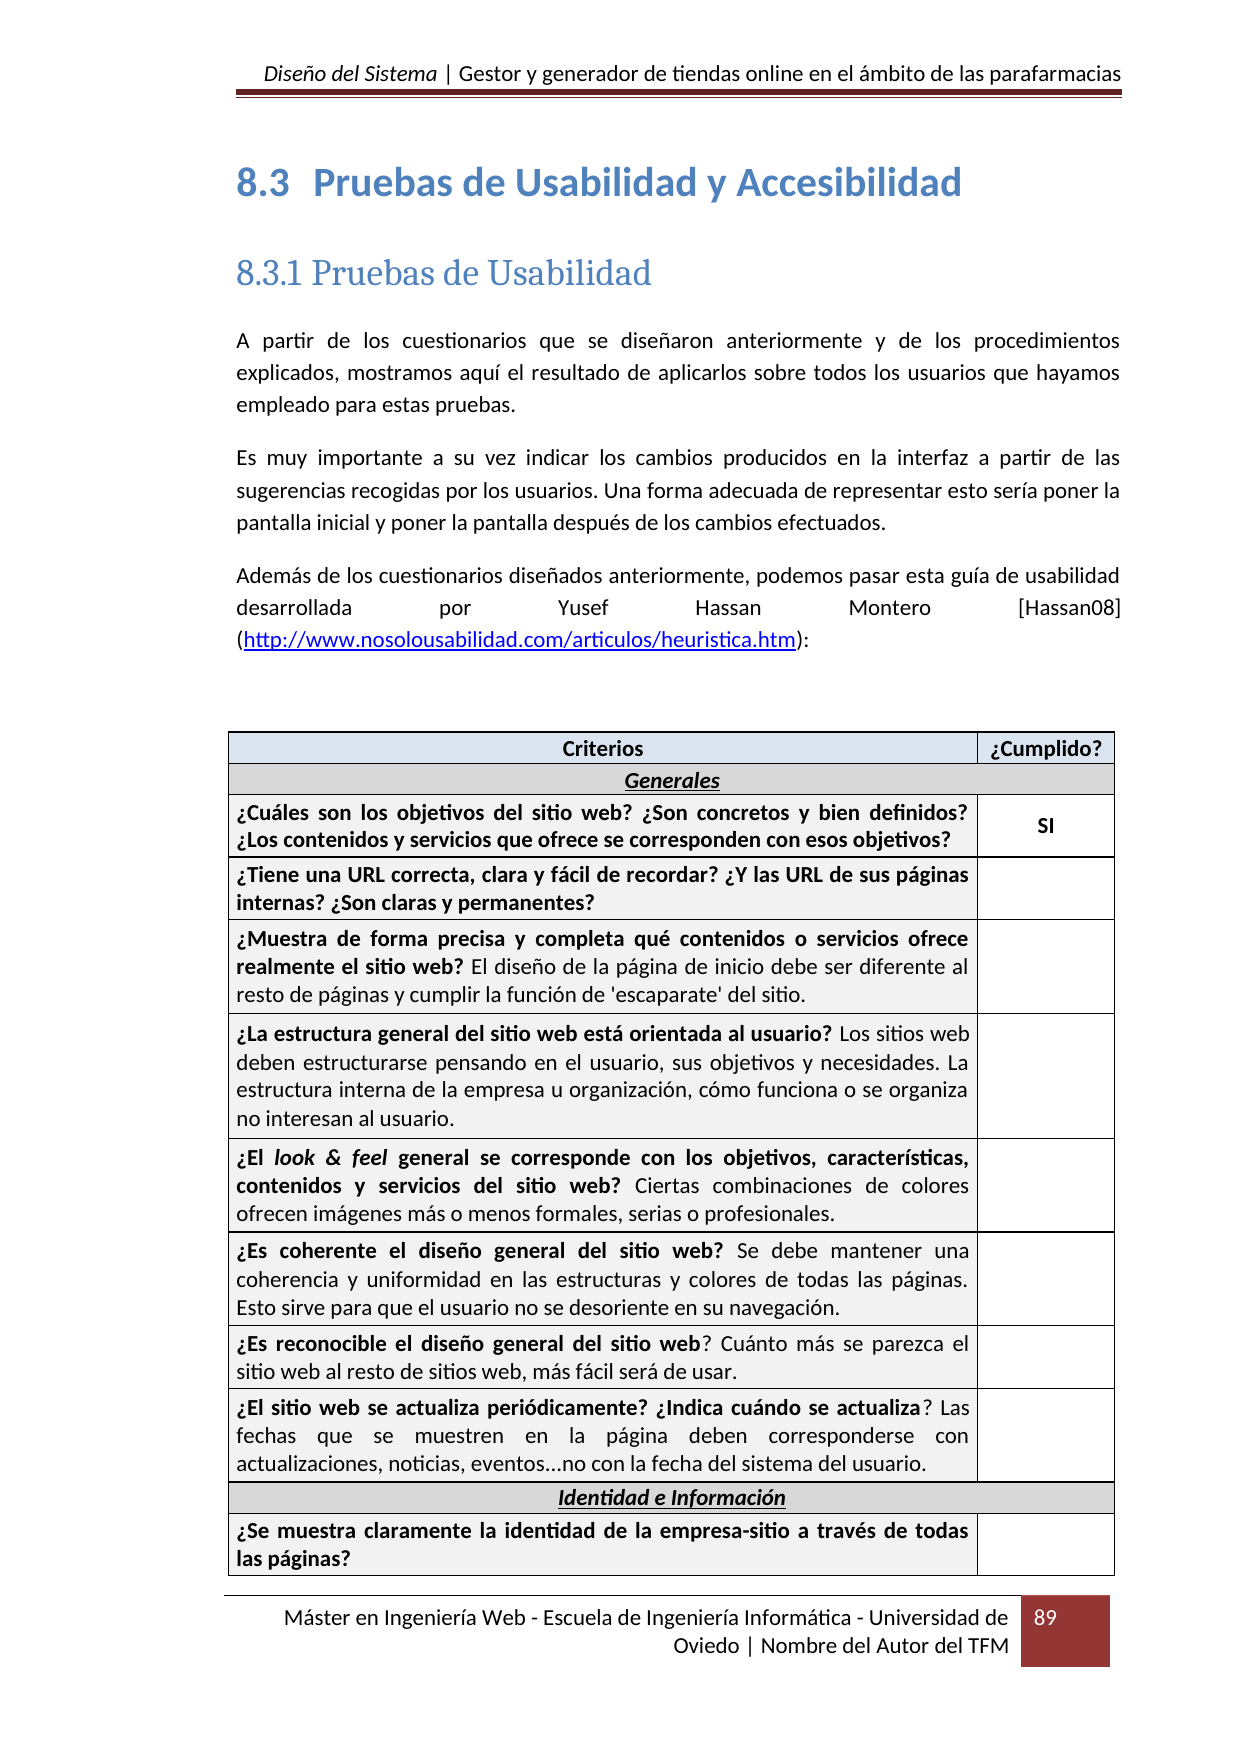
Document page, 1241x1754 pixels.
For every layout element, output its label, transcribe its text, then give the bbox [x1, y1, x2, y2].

table_cell [978, 1139, 1114, 1231]
text A partir de los cuestionarios que se diseñaron anteriormente y de los procedimientos explicados, mostramos aquí el resultado de aplicarlos sobre todos los usuarios que hayamos empleado para estas pruebas. [236, 326, 1122, 418]
table_cell Identidad e Información [229, 1483, 1114, 1513]
table_cell [978, 1389, 1114, 1481]
table_cell [978, 1514, 1114, 1575]
table_cell ¿El look & feel general se corresponde con los objetivos, características, contenidos y servicios del sitio web? Ciertas combinaciones de colores ofrecen imágenes más o menos formales, serias o profesionales. [229, 1139, 977, 1231]
table_cell [978, 920, 1114, 1013]
table_cell [978, 858, 1114, 919]
table_cell ¿Es coherente el diseño general del sitio web? Se debe mantener una coherencia y uniformidad en las estructuras y colores de todas las páginas. Esto sirve para que el usuario no se desoriente en su navegación. [229, 1233, 977, 1325]
table_cell ¿Cuáles son los objetivos del sitio web? ¿Son concretos y bien definidos? ¿Los contenidos y servicios que ofrece se corresponden con esos objetivos? [229, 795, 977, 856]
table_cell ¿Tiene una URL correcta, clara y fácil de recordar? ¿Y las URL de sus páginas internas? ¿Son claras y permanentes? [229, 858, 977, 919]
table_cell ¿El sitio web se actualiza periódicamente? ¿Indica cuándo se actualiza? Las fechas que se muestren en la página deben corresponderse con actualizaciones, noticias, eventos...no con la fecha del sistema del usuario. [229, 1389, 977, 1481]
table_cell [978, 1014, 1114, 1138]
text Es muy importante a su vez indicar los cambios producidos en la interfaz a partir de las sugerencias recogidas por los usuarios. Una forma adecuada de representar esto sería poner la pantalla inicial y poner la pantalla después de los cambios efectuados. [236, 443, 1122, 536]
table_header ¿Cumplido? [978, 733, 1114, 763]
table_cell SI [978, 795, 1114, 856]
subtitle Pruebas de Usabilidad [236, 252, 1122, 295]
table_cell Generales [229, 764, 1114, 794]
table_cell ¿Es reconocible el diseño general del sitio web? Cuánto más se parezca el sitio web al resto de sitios web, más fácil será de usar. [229, 1326, 977, 1388]
table_cell ¿Se muestra claramente la identidad de la empresa-sitio a través de todas las páginas? [229, 1514, 977, 1575]
text Además de los cuestionarios diseñados anteriormente, podemos pasar esta guía de usabilidad desarrollada por Yusef Hassan Montero [Hassan08] (http://www.nosolousabilidad.com/articulos/heuristica.htm): [236, 561, 1122, 653]
table_header Criterios [229, 733, 977, 763]
subtitle Pruebas de Usabilidad y Accesibilidad [236, 156, 1122, 206]
table_cell [978, 1233, 1114, 1325]
table_cell [978, 1326, 1114, 1388]
table_cell ¿Muestra de forma precisa y completa qué contenidos o servicios ofrece realmente el sitio web? El diseño de la página de inicio debe ser diferente al resto de páginas y cumplir la función de 'escaparate' del sitio. [229, 920, 977, 1013]
table_cell ¿La estructura general del sitio web está orientada al usuario? Los sitios web deben estructurarse pensando en el usuario, sus objetivos y necesidades. La estructura interna de la empresa u organización, cómo funciona o se organiza no interesan al usuario. [229, 1014, 977, 1138]
